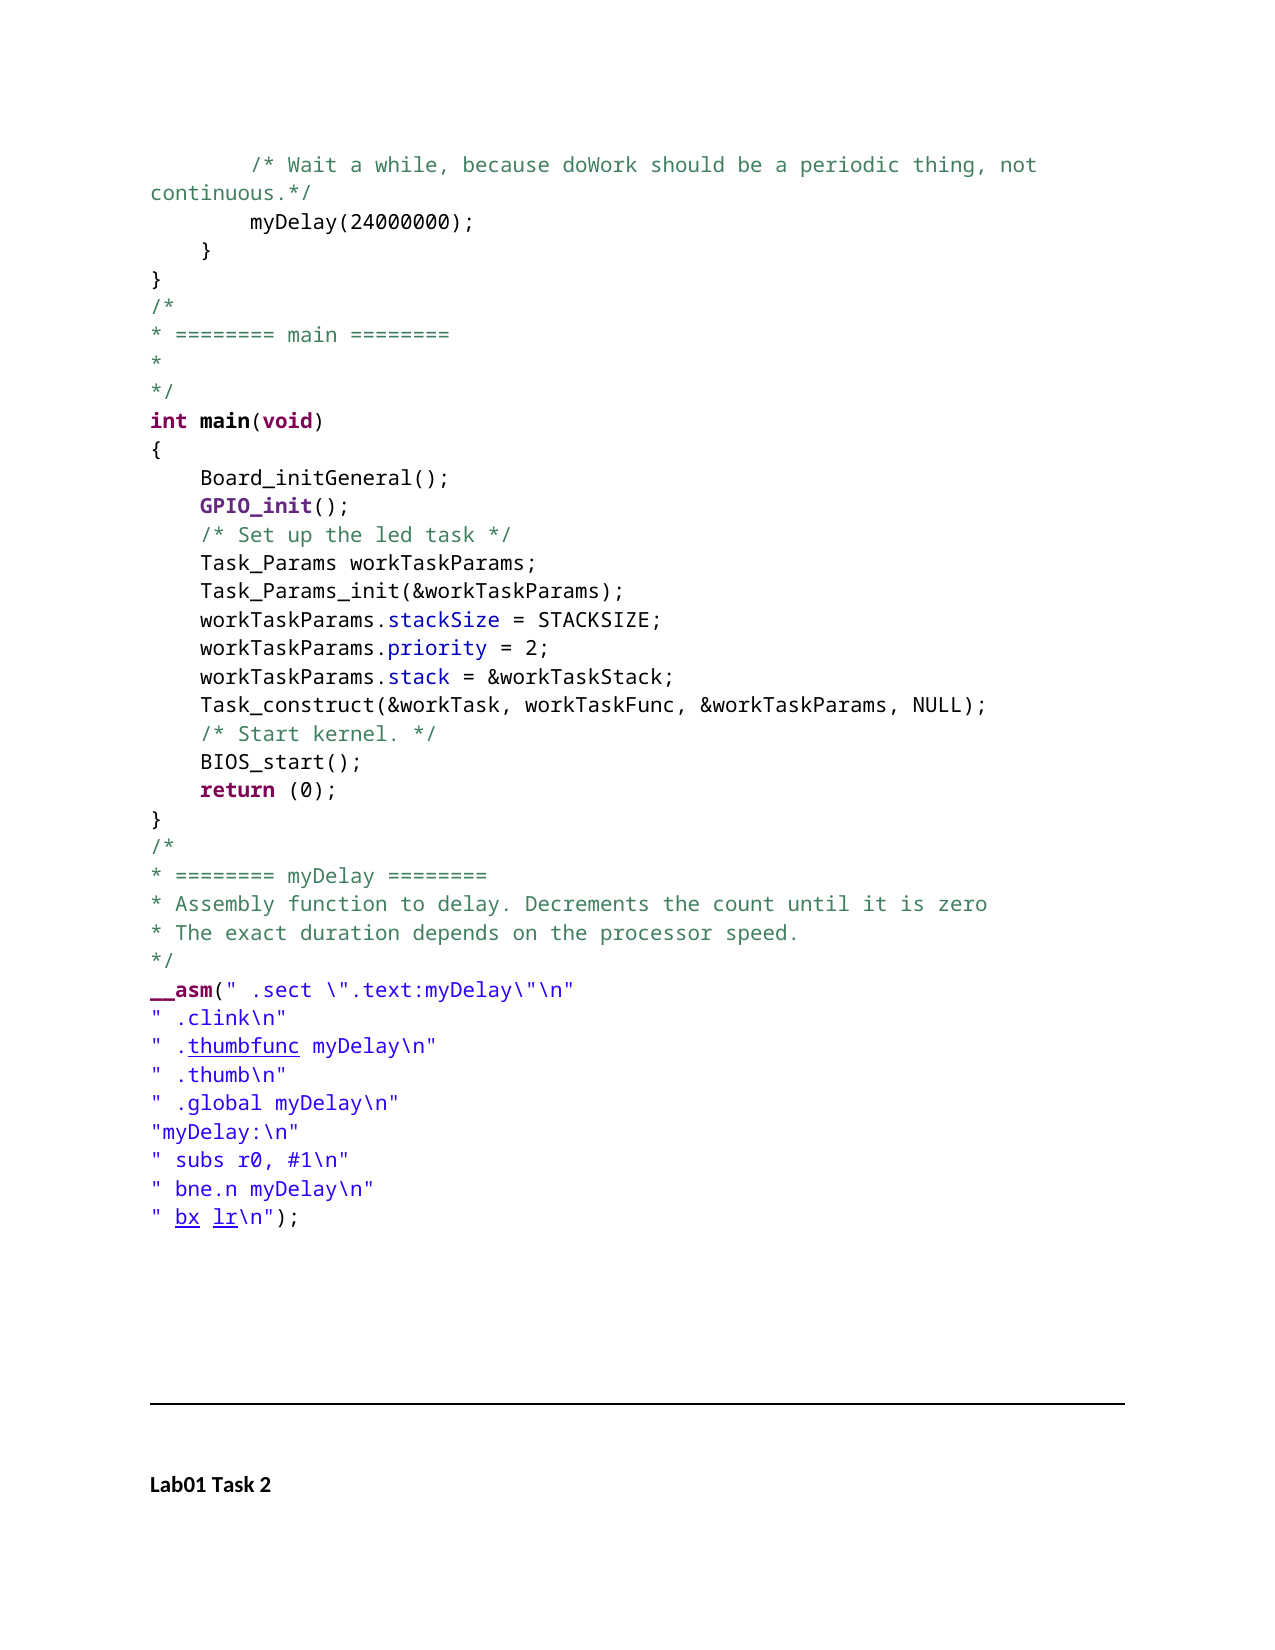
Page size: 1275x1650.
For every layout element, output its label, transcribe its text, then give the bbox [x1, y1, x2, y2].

text GPIO_init(); [150, 491, 1125, 520]
text " .global myDelay\n" [150, 1088, 1125, 1117]
text " bne.n myDelay\n" [150, 1174, 1125, 1202]
text Task_Params workTaskParams; [150, 548, 1125, 577]
text int main(void) [150, 406, 1125, 434]
text Task_Params_init(&workTaskParams); [150, 577, 1125, 605]
text "myDelay:\n" [150, 1117, 1125, 1145]
text * ======== main ======== [150, 321, 1125, 349]
text /* [150, 292, 1125, 321]
text " .thumb\n" [150, 1060, 1125, 1088]
text __asm(" .sect \".text:myDelay\"\n" [150, 975, 1125, 1003]
text " bx lr\n"); [150, 1202, 1125, 1231]
text workTaskParams.priority = 2; [150, 633, 1125, 662]
text Lab01 Task 2 [150, 1470, 1125, 1498]
text * ======== myDelay ======== [150, 861, 1125, 889]
text * Assembly function to delay. Decrements the count until it is zero [150, 889, 1125, 918]
text */ [150, 946, 1125, 975]
text /* Wait a while, because doWork should be a periodic thing, not continuous.*/ [150, 150, 1125, 207]
text BIOS_start(); [150, 747, 1125, 776]
text Task_construct(&workTask, workTaskFunc, &workTaskParams, NULL); [150, 690, 1125, 719]
text } [150, 235, 1125, 264]
text " .thumbfunc myDelay\n" [150, 1032, 1125, 1060]
text */ [150, 377, 1125, 406]
text Board_initGeneral(); [150, 463, 1125, 491]
text * [150, 349, 1125, 377]
text " .clink\n" [150, 1003, 1125, 1032]
text /* Set up the led task */ [150, 520, 1125, 548]
text myDelay(24000000); [150, 207, 1125, 235]
text /* Start kernel. */ [150, 719, 1125, 747]
text workTaskParams.stackSize = STACKSIZE; [150, 605, 1125, 633]
text /* [150, 832, 1125, 861]
text " subs r0, #1\n" [150, 1145, 1125, 1174]
text { [150, 434, 1125, 463]
text } [150, 804, 1125, 832]
text return (0); [150, 776, 1125, 804]
text * The exact duration depends on the processor speed. [150, 918, 1125, 946]
text workTaskParams.stack = &workTaskStack; [150, 662, 1125, 690]
text } [150, 264, 1125, 292]
